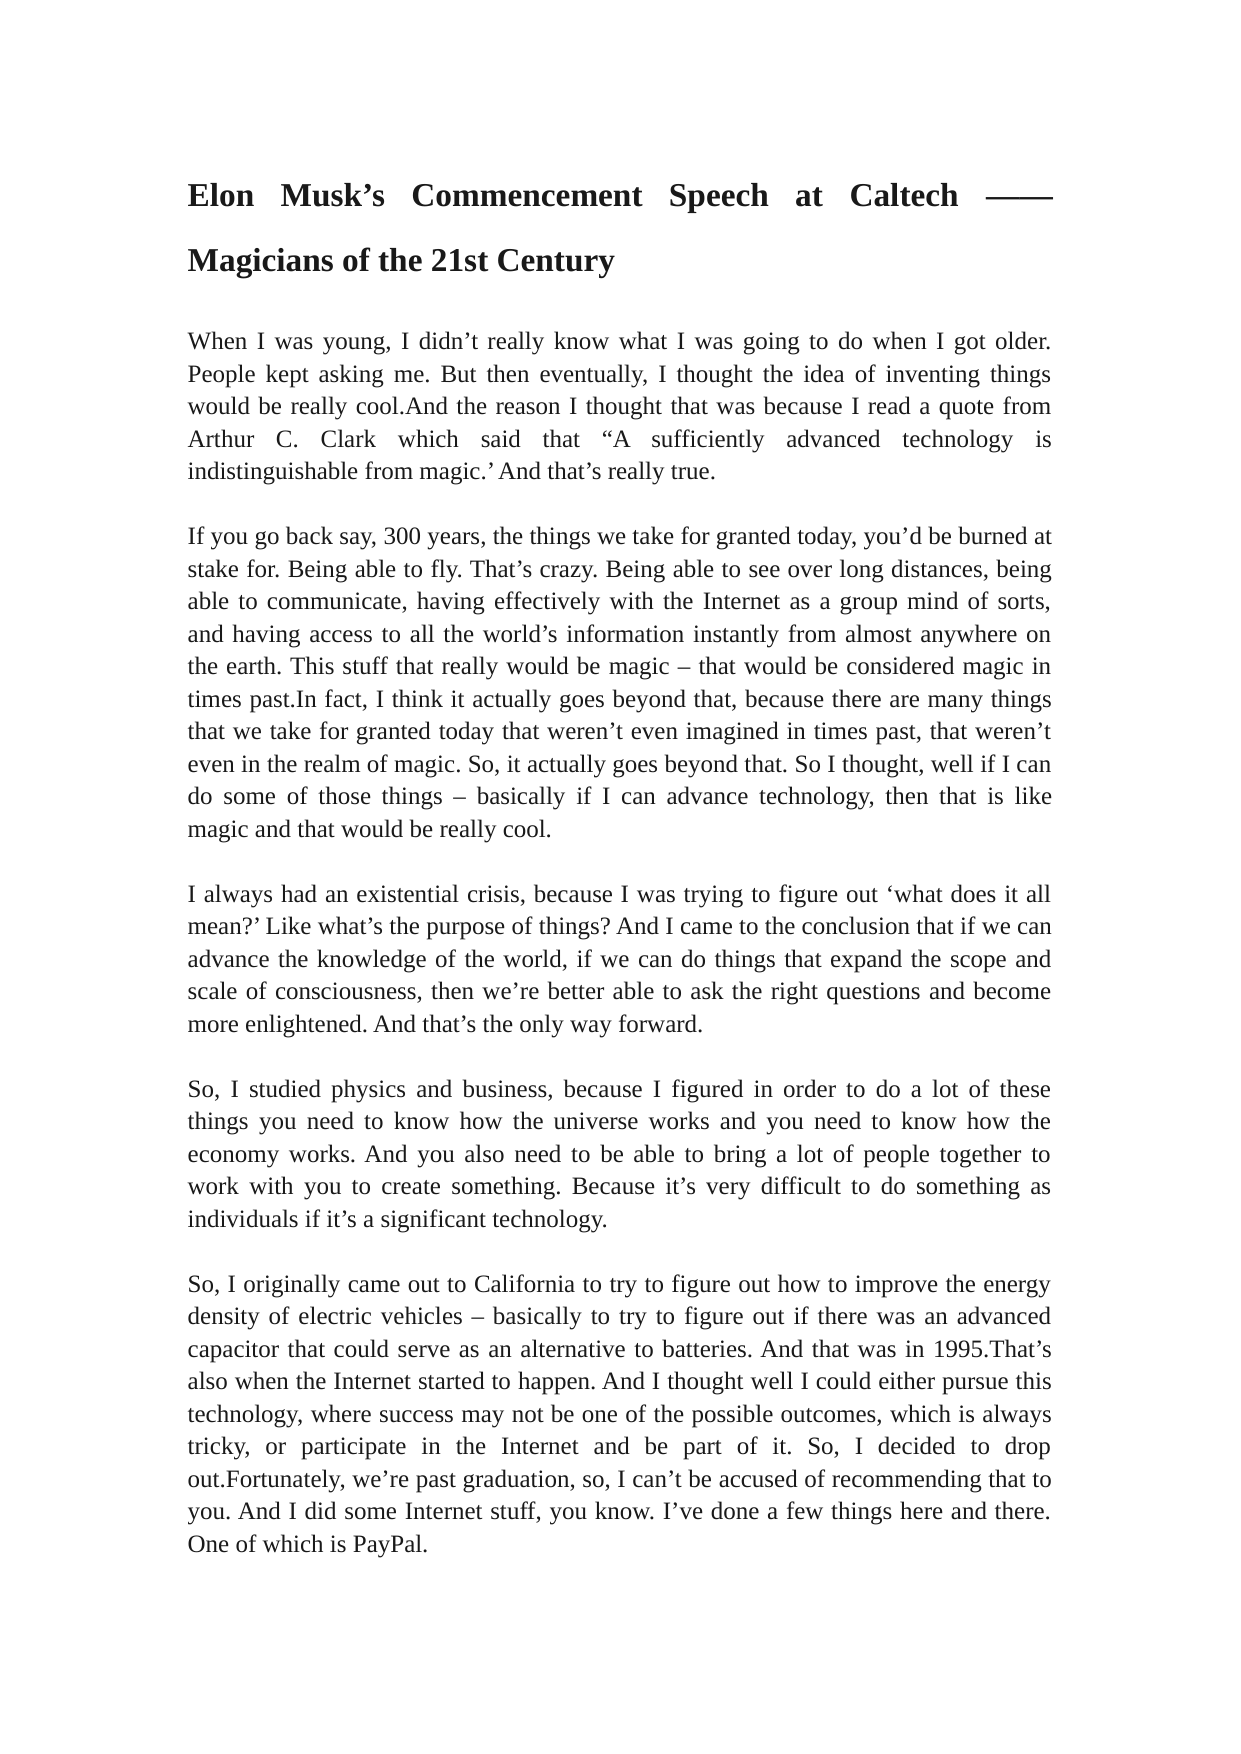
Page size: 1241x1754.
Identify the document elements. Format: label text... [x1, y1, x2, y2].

text When I was young, I didn’t really know what I was going to do when I got older. People kept asking me. But then eventually, I thought the idea of inventing things would be really cool.And the reason I thought that was because I read a quote from Arthur C. Clark which said that “A sufficiently advanced technology is indistinguishable from magic.’ And that’s really true. [187, 447, 1053, 487]
text So, I originally came out to California to try to figure out how to improve the energy density of electric vehicles – basically to try to figure out if there was an advanced capacitor that could serve as an alternative to batteries. And that was in 1995.That’s also when the Internet started to happen. And I thought well I could either pursue this technology, where success may not be one of the possible outcomes, which is always tricky, or participate in the Internet and be part of it. So, I decided to drop out.Fortunately, we’re past graduation, so, I can’t be accused of recommending that to you. And I did some Internet stuff, you know. I’ve done a few things here and there. One of which is PayPal. [187, 1444, 1053, 1522]
text So, I studied physics and business, because I figured in order to do a lot of these things you need to know how the universe works and you need to know how the economy works. And you also need to be able to bring a lot of people together to work with you to create something. Because it’s very difficult to do something as individuals if it’s a significant technology. [187, 1119, 1053, 1234]
text So, I originally came out to California to try to figure out how to improve the energy density of electric vehicles – basically to try to figure out if there was an advanced capacitor that could serve as an alternative to batteries. And that was in 1995.That’s also when the Internet started to happen. And I thought well I could either pursue this technology, where success may not be one of the possible outcomes, which is always tricky, or participate in the Internet and be part of it. So, I decided to drop out.Fortunately, we’re past graduation, so, I can’t be accused of recommending that to you. And I did some Internet stuff, you know. I’ve done a few things here and there. One of which is PayPal. [187, 1267, 1053, 1411]
text If you go back say, 300 years, the things we take for granted today, you’d be burned at stake for. Being able to fly. That’s crazy. Being able to see over long distances, being able to communicate, having effectively with the Internet as a group mind of sorts, and having access to all the world’s information instantly from almost anywhere on the earth. This stuff that really would be magic – that would be considered magic in times past.In fact, I think it actually goes beyond that, because there are many things that we take for granted today that weren’t even imagined in times past, that weren’t even in the realm of magic. So, it actually goes beyond that. So I thought, well if I can do some of those things – basically if I can advance technology, then that is like magic and that would be really cool. [187, 729, 1053, 844]
text I always had an existential crisis, because I was trying to figure out ‘what does it all mean?’ Like what’s the purpose of things? And I came to the conclusion that if we can advance the knowledge of the world, if we can do things that expand the scope and scale of consciousness, then we’re better able to ask the right questions and become more enlightened. And that’s the only way forward. [187, 877, 1053, 1039]
text Elon Musk’s Commencement Speech at Caltech ——Magicians of the 21st Century [187, 162, 1053, 292]
text So, I studied physics and business, because I figured in order to do a lot of these things you need to know how the universe works and you need to know how the economy works. And you also need to be able to bring a lot of people together to work with you to create something. Because it’s very difficult to do something as individuals if it’s a significant technology. [187, 1072, 1053, 1118]
text When I was young, I didn’t really know what I was going to do when I got older. People kept asking me. But then eventually, I thought the idea of inventing things would be really cool.And the reason I thought that was because I read a quote from Arthur C. Clark which said that “A sufficiently advanced technology is indistinguishable from magic.’ And that’s really true. [187, 324, 1053, 446]
text If you go back say, 300 years, the things we take for granted today, you’d be burned at stake for. Being able to fly. That’s crazy. Being able to see over long distances, being able to communicate, having effectively with the Internet as a group mind of sorts, and having access to all the world’s information instantly from almost anywhere on the earth. This stuff that really would be magic – that would be considered magic in times past.In fact, I think it actually goes beyond that, because there are many things that we take for granted today that weren’t even imagined in times past, that weren’t even in the realm of magic. So, it actually goes beyond that. So I thought, well if I can do some of those things – basically if I can advance technology, then that is like magic and that would be really cool. [187, 519, 1053, 663]
